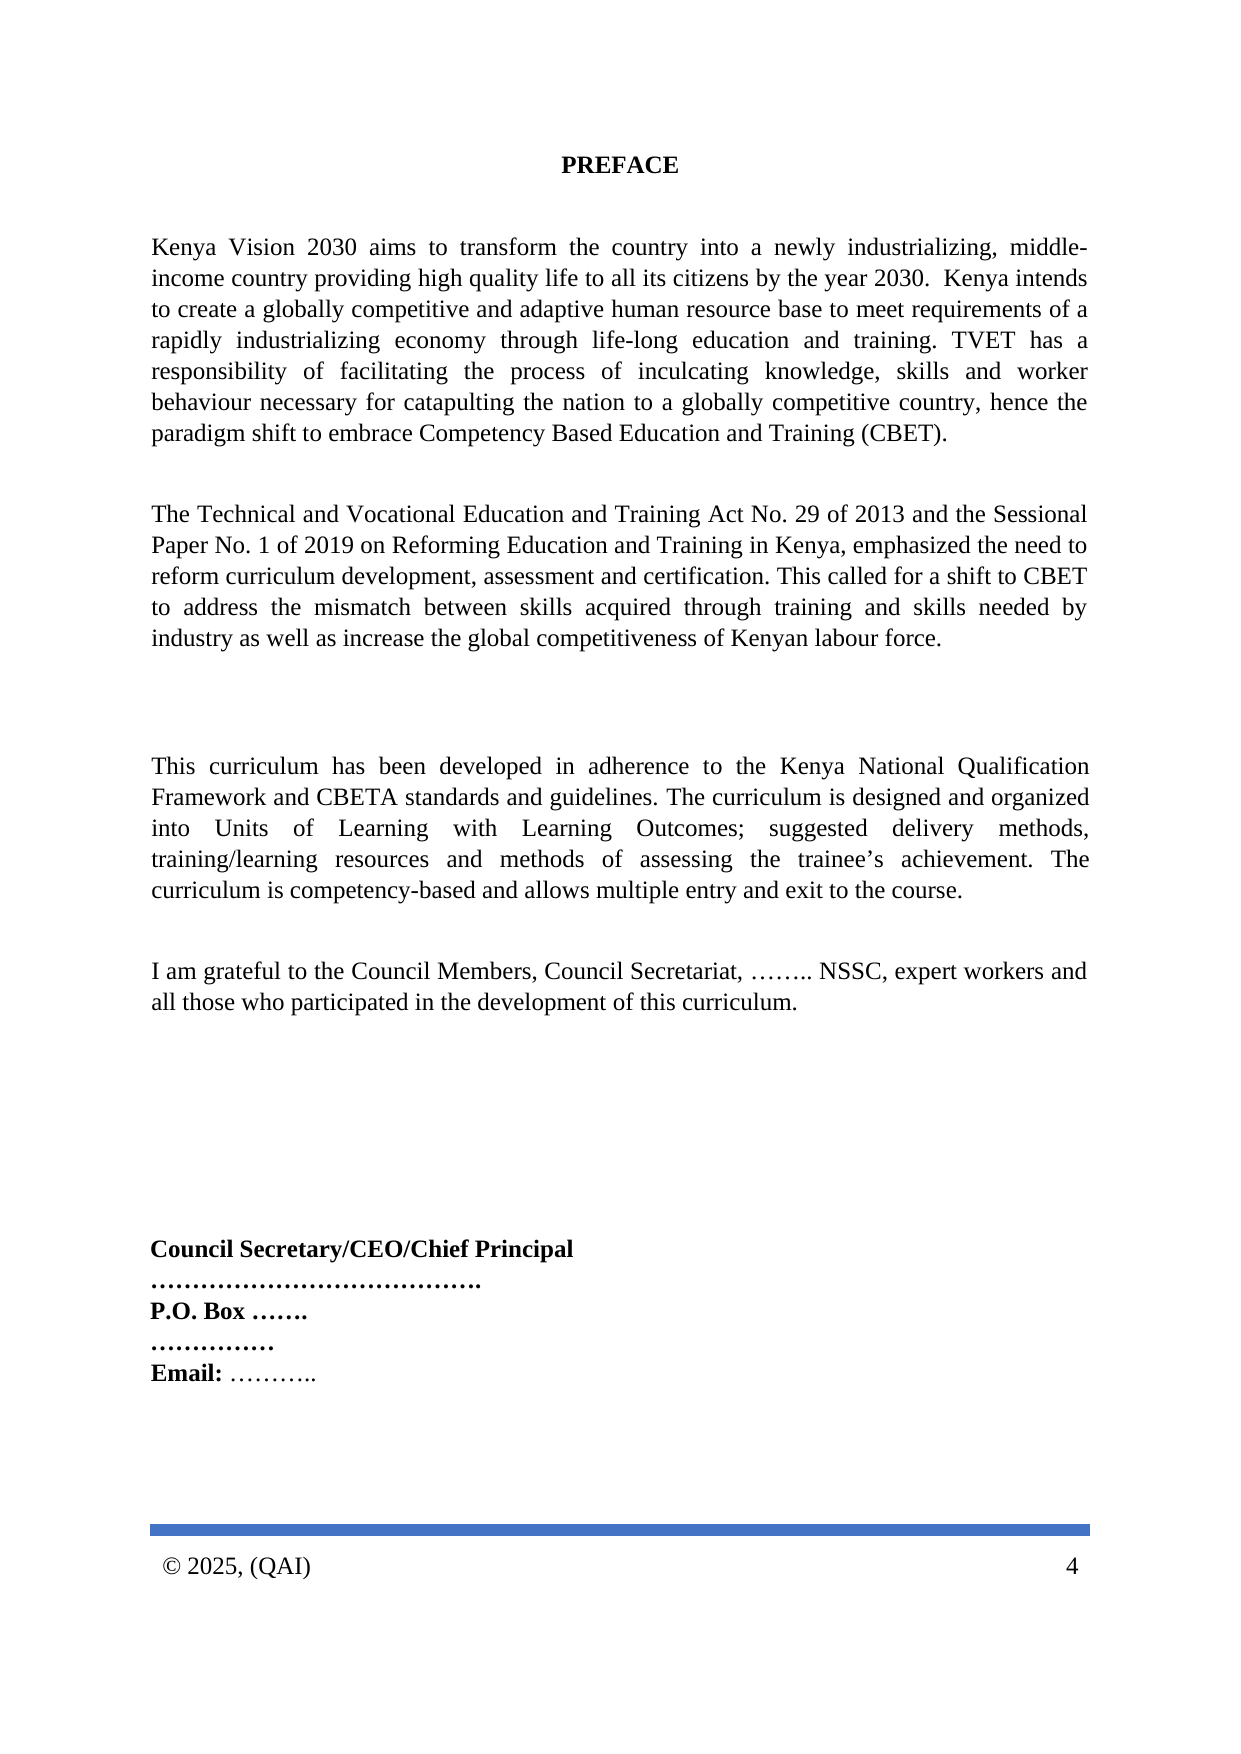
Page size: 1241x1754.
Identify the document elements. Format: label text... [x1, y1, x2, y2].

text …………………………………. [150, 1265, 1090, 1294]
text Email: ……….. [151, 1358, 1090, 1387]
text PREFACE [150, 150, 1090, 179]
text The Technical and Vocational Education and Training Act No. 29 of 2013 and the Sessional Paper No. 1 of 2019 on Reforming Education and Training in Kenya, emphasized the need to reform curriculum development, assessment and certification. This called for a shift to CBET to address the mismatch between skills acquired through training and skills needed by industry as well as increase the global competitiveness of Kenyan labour force. [151, 499, 1089, 652]
text I am grateful to the Council Members, Council Secretariat, …….. NSSC, expert workers and all those who participated in the development of this curriculum. [151, 956, 1089, 1016]
text Council Secretary/CEO/Chief Principal [150, 1234, 1090, 1263]
text P.O. Box ……. [150, 1296, 1090, 1325]
text Kenya Vision 2030 aims to transform the country into a newly industrializing, middle-income country providing high quality life to all its citizens by the year 2030. Kenya intends to create a globally competitive and adaptive human resource base to meet requirements of a rapidly industrializing economy through life-long education and training. TVET has a responsibility of facilitating the process of inculcating knowledge, skills and worker behaviour necessary for catapulting the nation to a globally competitive country, hence the paradigm shift to embrace Competency Based Education and Training (CBET). [151, 232, 1089, 447]
text …………… [150, 1327, 1090, 1356]
text This curriculum has been developed in adherence to the Kenya National Qualification Framework and CBETA standards and guidelines. The curriculum is designed and organized into Units of Learning with Learning Outcomes; suggested delivery methods, training/learning resources and methods of assessing the trainee’s achievement. The curriculum is competency-based and allows multiple entry and exit to the course. [151, 751, 1090, 904]
